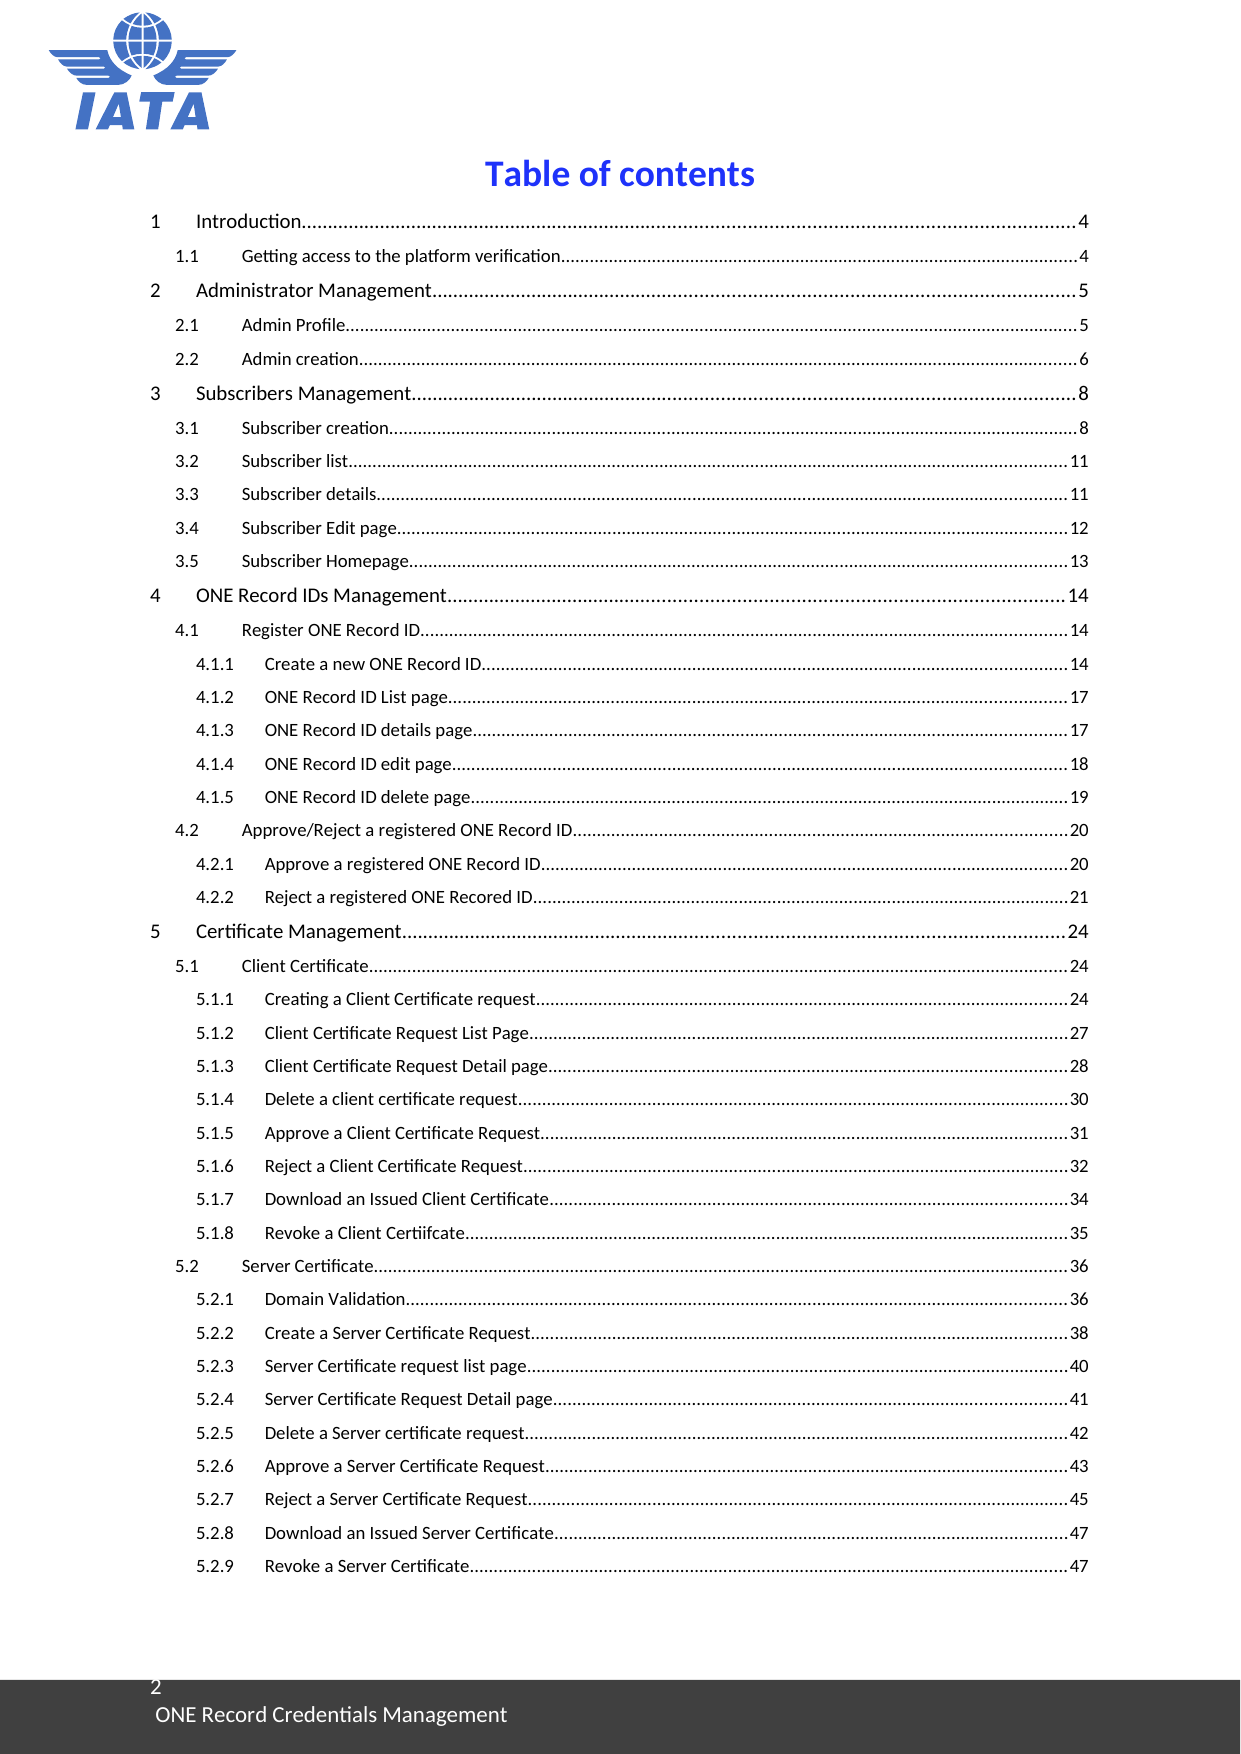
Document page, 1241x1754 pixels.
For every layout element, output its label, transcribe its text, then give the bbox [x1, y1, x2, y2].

text 5.1.6 Reject a Client Certificate Request 32 [196, 1154, 1090, 1177]
text 4.2.2 Reject a registered ONE Recored ID 21 [196, 885, 1090, 908]
text 5.1 Client Certificate 24 [175, 954, 1090, 977]
text 5.1.8 Revoke a Client Certiifcate 35 [196, 1221, 1090, 1244]
text 4.1 Register ONE Record ID 14 [175, 618, 1090, 641]
text 1 Introduction 4 [150, 208, 1090, 234]
text 4.2 Approve/Reject a registered ONE Record ID 20 [175, 818, 1090, 841]
text 5.1.2 Client Certificate Request List Page 27 [196, 1021, 1090, 1044]
text 3.2 Subscriber list 11 [175, 449, 1090, 472]
text 5.1.7 Download an Issued Client Certificate 34 [196, 1187, 1090, 1210]
text 5.2.7 Reject a Server Certificate Request 45 [196, 1487, 1090, 1510]
text 4.1.1 Create a new ONE Record ID 14 [196, 652, 1090, 674]
text 2.1 Admin Profile 5 [175, 313, 1090, 336]
text 5.2.2 Create a Server Certificate Request 38 [196, 1321, 1090, 1344]
text 5.2.9 Revoke a Server Certificate 47 [196, 1554, 1090, 1577]
text 5.1.5 Approve a Client Certificate Request 31 [196, 1121, 1090, 1144]
text 5.1.4 Delete a client certificate request 30 [196, 1087, 1090, 1110]
text 5.2 Server Certificate 36 [175, 1254, 1090, 1277]
text 3.1 Subscriber creation 8 [175, 416, 1090, 439]
text 4 ONE Record IDs Management 14 [150, 582, 1090, 608]
text 5 Certificate Management 24 [150, 918, 1090, 944]
text 4.2.1 Approve a registered ONE Record ID 20 [196, 852, 1090, 874]
text 5.2.5 Delete a Server certificate request 42 [196, 1421, 1090, 1444]
text 3.5 Subscriber Homepage 13 [175, 549, 1090, 572]
text 4.1.4 ONE Record ID edit page 18 [196, 752, 1090, 774]
text 3 Subscribers Management 8 [150, 380, 1090, 405]
text 3.4 Subscriber Edit page 12 [175, 516, 1090, 539]
text 5.2.8 Download an Issued Server Certificate 47 [196, 1521, 1090, 1544]
text Table of contents [150, 150, 1090, 196]
text 5.2.3 Server Certificate request list page 40 [196, 1354, 1090, 1377]
text 5.1.3 Client Certificate Request Detail page 28 [196, 1054, 1090, 1077]
text 5.1.1 Creating a Client Certificate request 24 [196, 987, 1090, 1010]
text 2.2 Admin creation 6 [175, 347, 1090, 369]
text 4.1.2 ONE Record ID List page 17 [196, 685, 1090, 708]
text 3.3 Subscriber details 11 [175, 482, 1090, 505]
text 5.2.4 Server Certificate Request Detail page 41 [196, 1387, 1090, 1410]
text 4.1.3 ONE Record ID details page 17 [196, 718, 1090, 741]
text 5.2.1 Domain Validation 36 [196, 1287, 1090, 1310]
text 2 Administrator Management 5 [150, 277, 1090, 303]
text 1.1 Getting access to the platform verification 4 [175, 244, 1090, 267]
text 4.1.5 ONE Record ID delete page 19 [196, 785, 1090, 808]
text 5.2.6 Approve a Server Certificate Request 43 [196, 1454, 1090, 1477]
